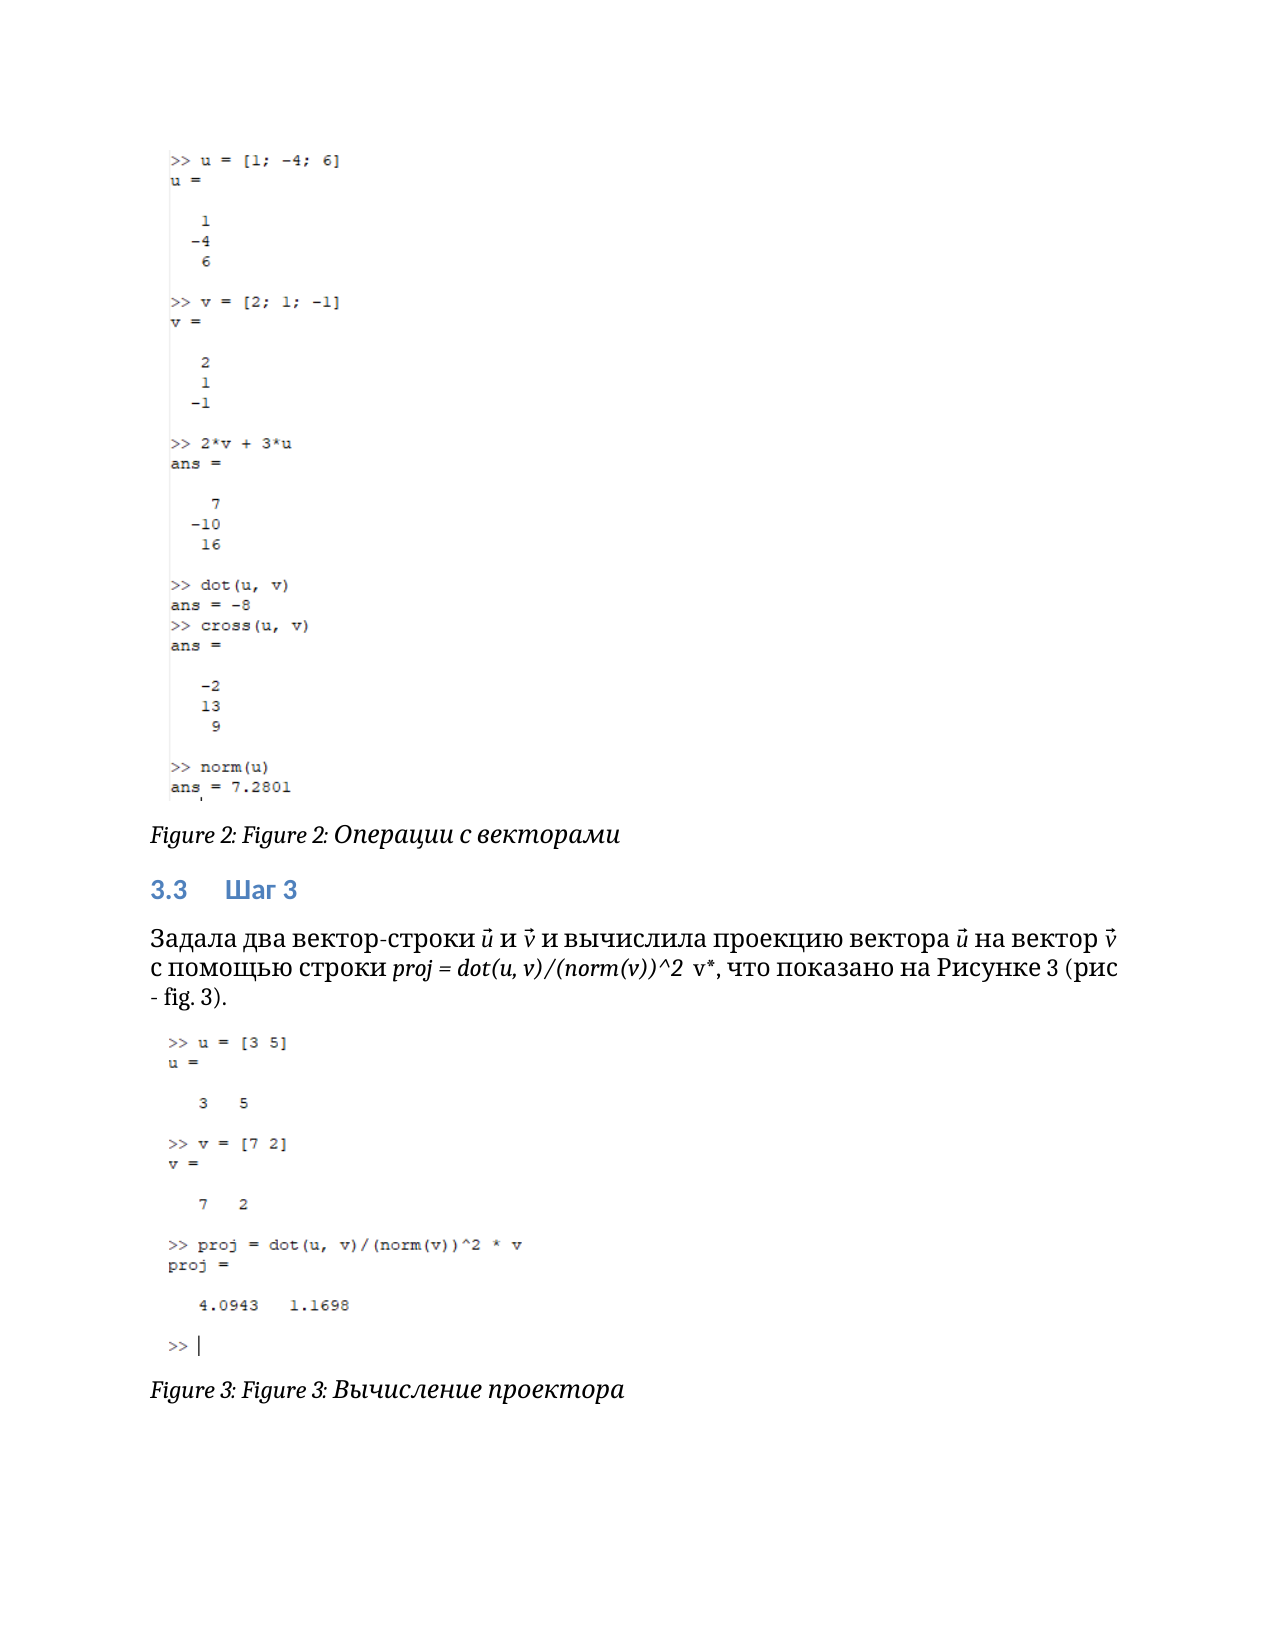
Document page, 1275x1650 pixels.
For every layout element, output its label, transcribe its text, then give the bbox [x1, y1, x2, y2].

picture [168, 1030, 776, 1356]
text Задала два вектор-строки и и вычислила проекцию вектора на вектор с помощью строки proj = dot(u, v)/(norm(v))^2 v*, что показано на Рисунке 3 (рис - fig. 3). [150, 925, 1125, 1011]
picture [168, 150, 1009, 801]
subtitle 3.3 Шаг 3 [150, 871, 1125, 906]
